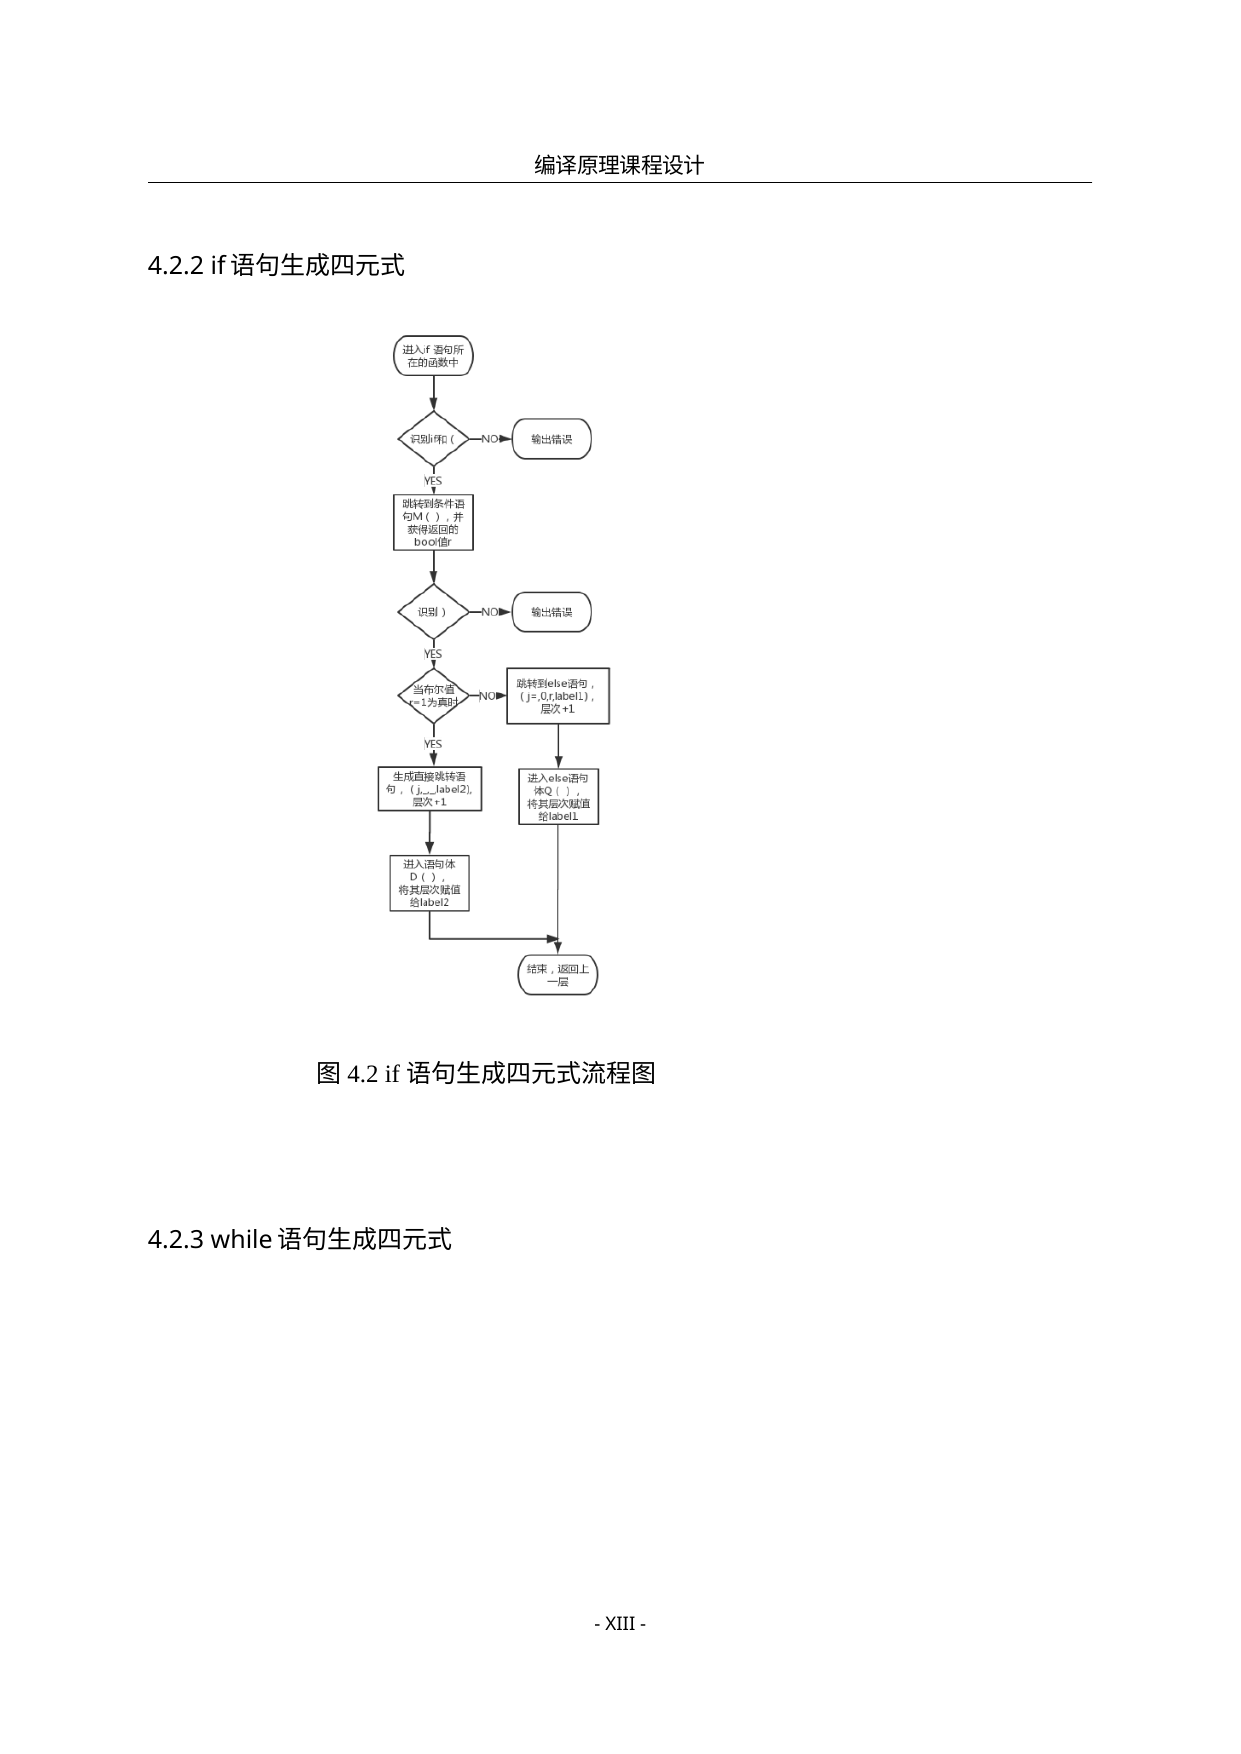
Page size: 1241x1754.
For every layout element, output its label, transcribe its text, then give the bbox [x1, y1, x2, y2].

subtitle 4.2.3 while语句生成四元式 [148, 1219, 1092, 1256]
text 图 4.2 if 语句生成四元式流程图 [148, 1054, 1092, 1090]
picture [241, 300, 658, 1043]
subtitle 4.2.2 if语句生成四元式 [148, 246, 1092, 282]
